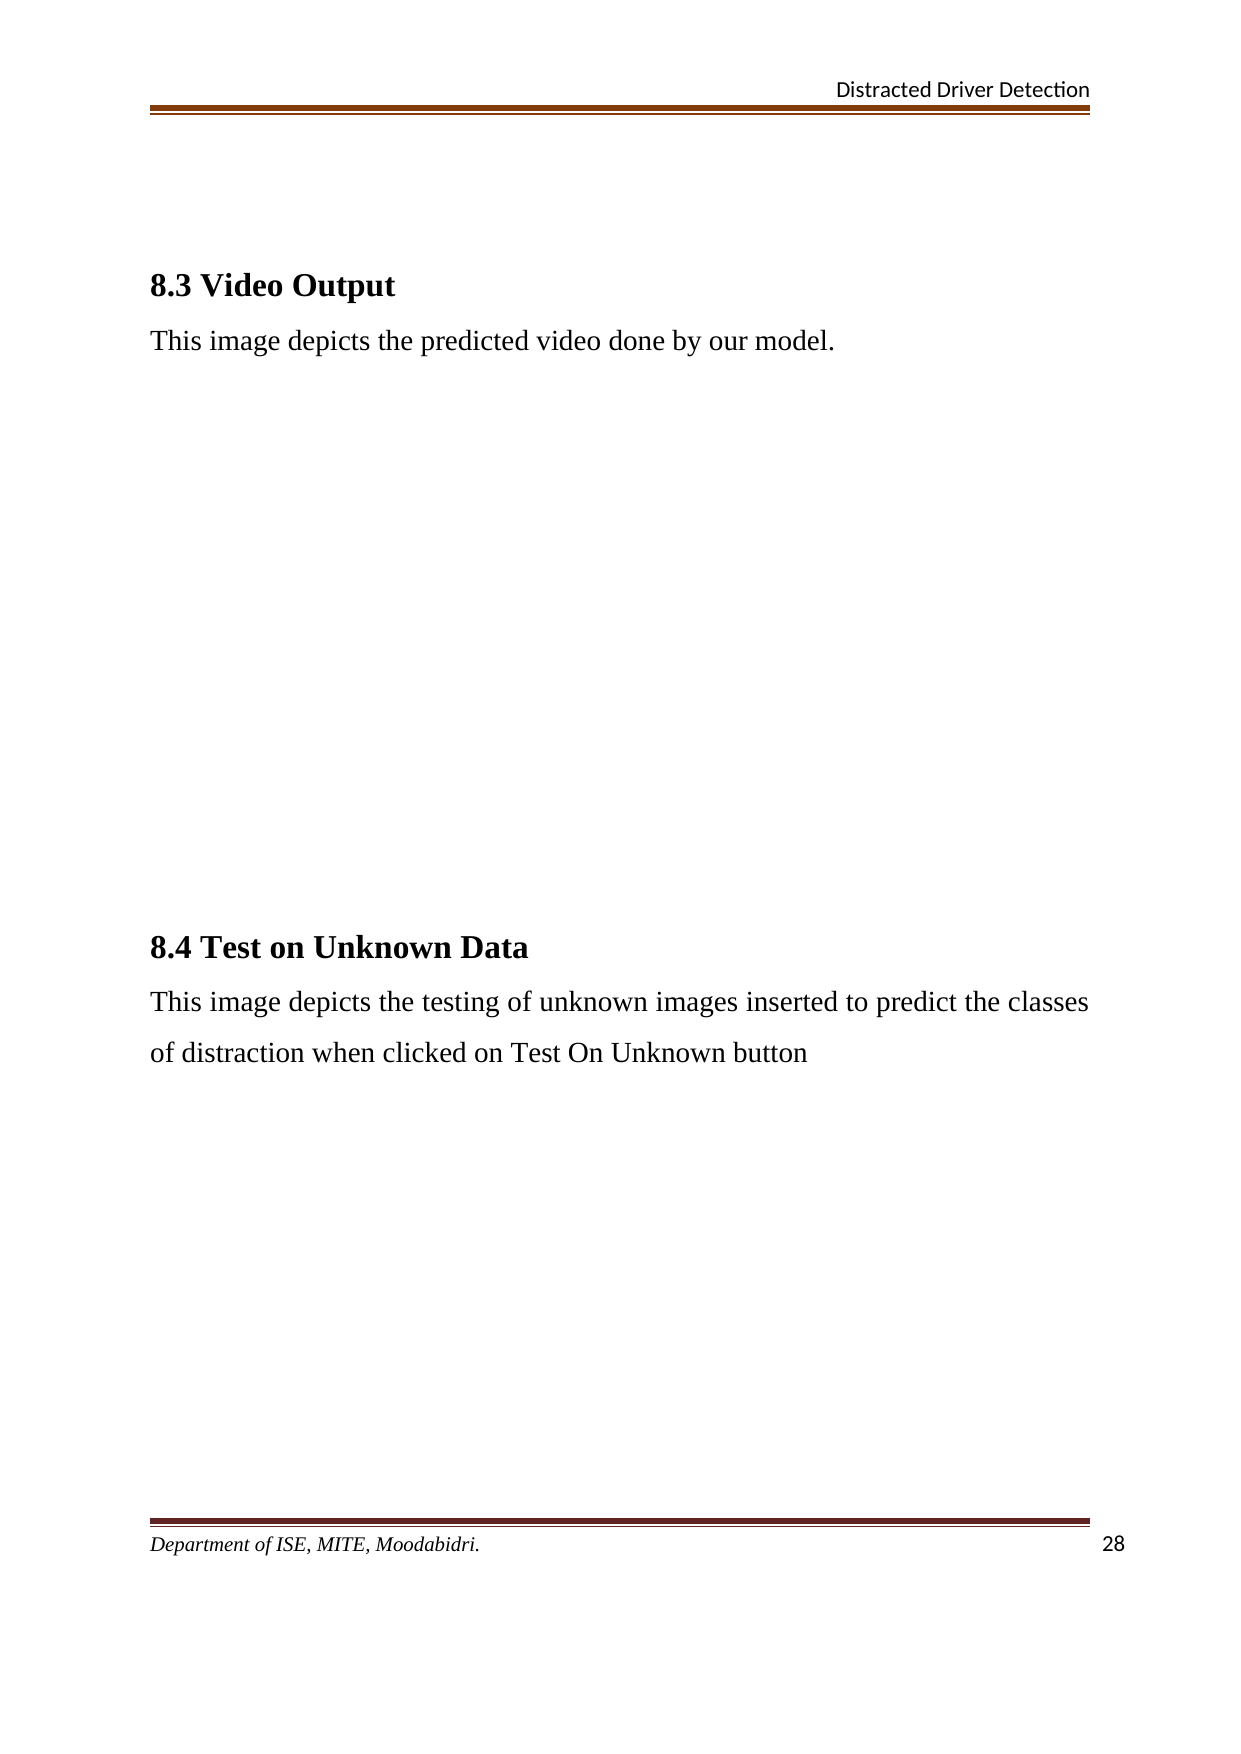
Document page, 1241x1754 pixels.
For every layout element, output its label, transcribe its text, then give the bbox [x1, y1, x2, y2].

text 8.3 Video Output [150, 266, 1090, 304]
text This image depicts the predicted video done by our model. [150, 323, 1090, 357]
text This image depicts the testing of unknown images inserted to predict the classes of distraction when clicked on Test On Unknown button [150, 984, 1090, 1068]
text 8.4 Test on Unknown Data [150, 927, 1090, 965]
